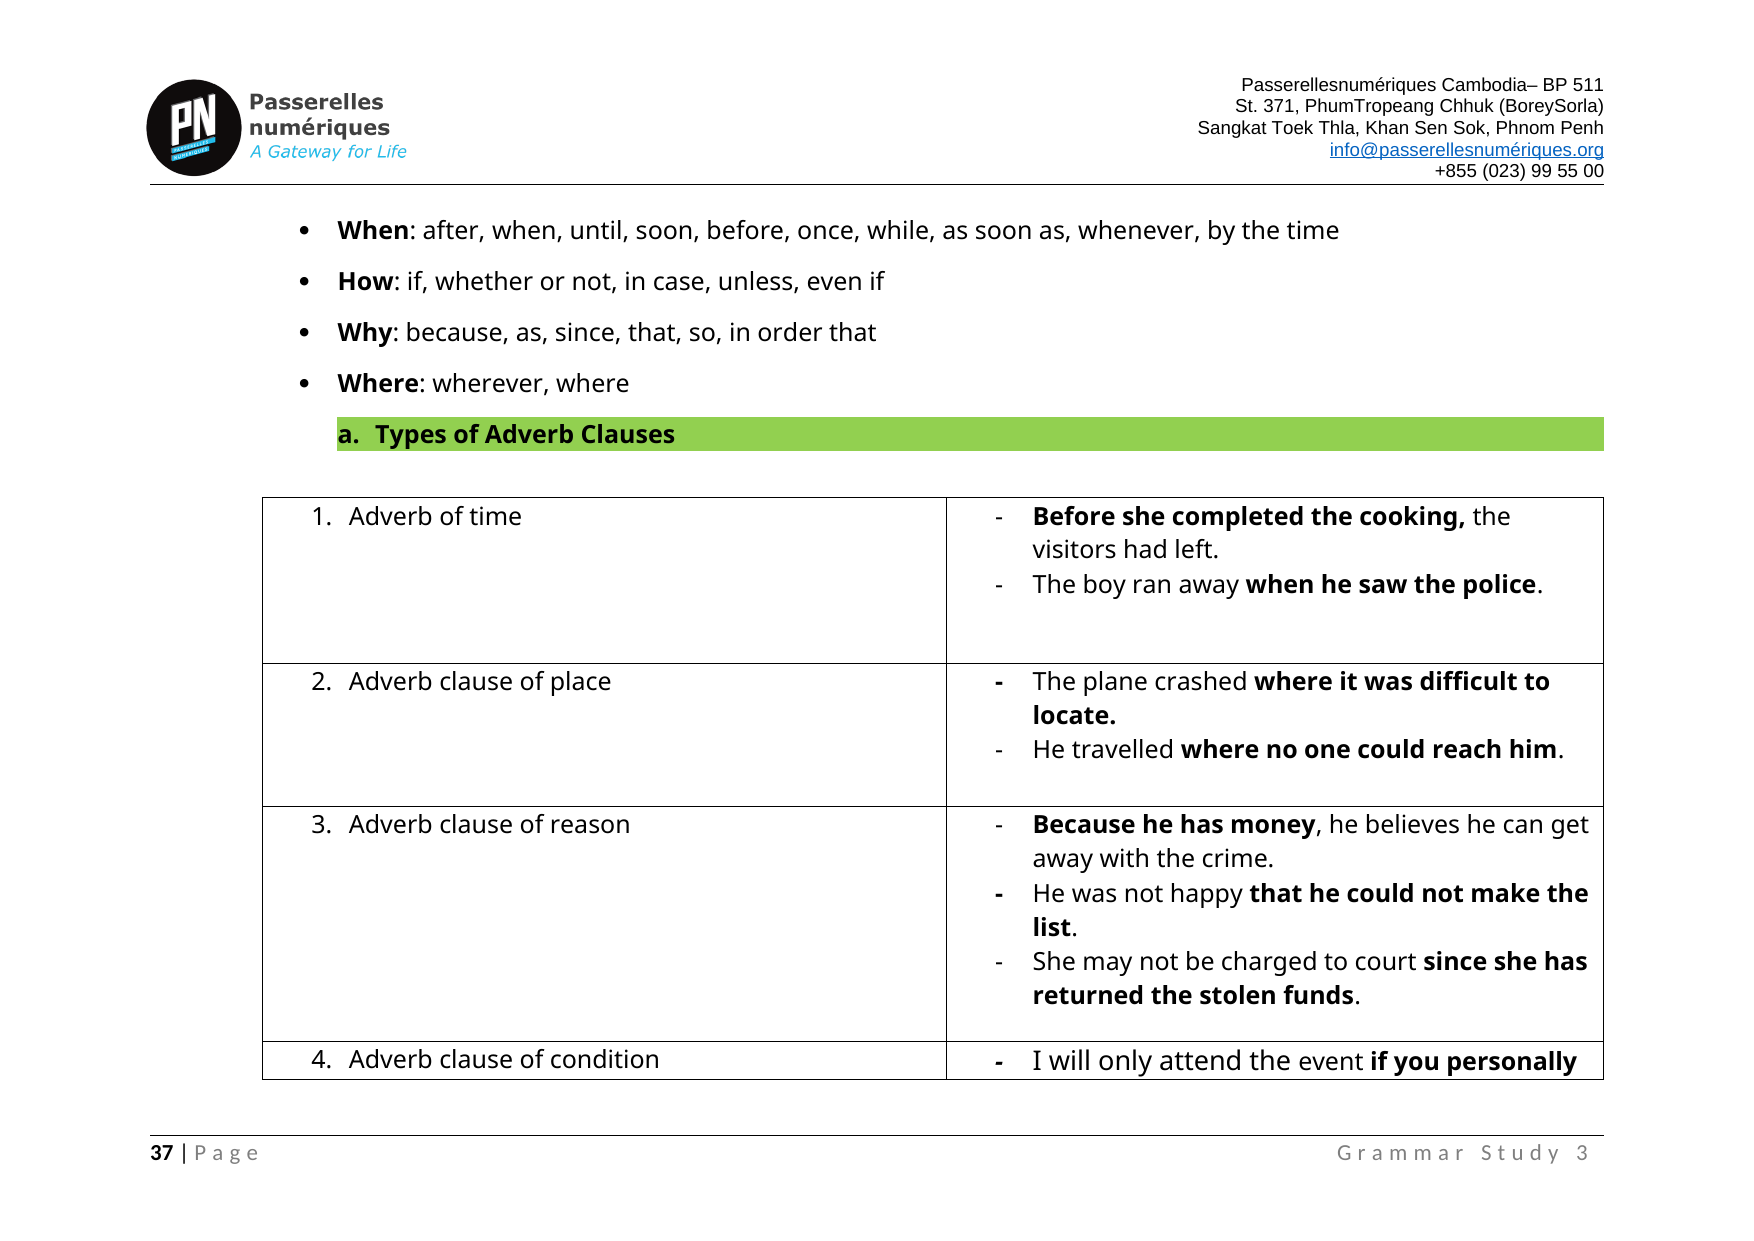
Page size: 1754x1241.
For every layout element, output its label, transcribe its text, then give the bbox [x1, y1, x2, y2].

list Why: because, as, since, that, so, in order that [300, 315, 1604, 349]
list Types of Adverb Clauses [337, 417, 1604, 451]
table_cell Adverb clause of place [263, 664, 946, 806]
list Where: wherever, where [300, 366, 1604, 400]
list How: if, whether or not, in case, unless, even if [300, 264, 1604, 298]
table_header Adverb of time [263, 498, 946, 662]
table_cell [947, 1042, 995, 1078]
picture [145, 78, 418, 177]
table_cell Adverb clause of reason [263, 807, 946, 1041]
table_cell Adverb clause of condition [263, 1042, 946, 1078]
table_header Before she completed the cooking, the visitors had left. The boy ran away when he saw the police. [947, 498, 1603, 662]
table_cell Because he has money, he believes he can get away with the crime. He was not happy that he could not make the list. She may not be charged to court since she has returned the stolen funds. [947, 807, 1603, 1041]
table_cell The plane crashed where it was difficult to locate. He travelled where no one could reach him. [947, 664, 1603, 806]
list When: after, when, until, soon, before, once, while, as soon as, whenever, by the time [300, 213, 1604, 247]
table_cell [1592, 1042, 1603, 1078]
